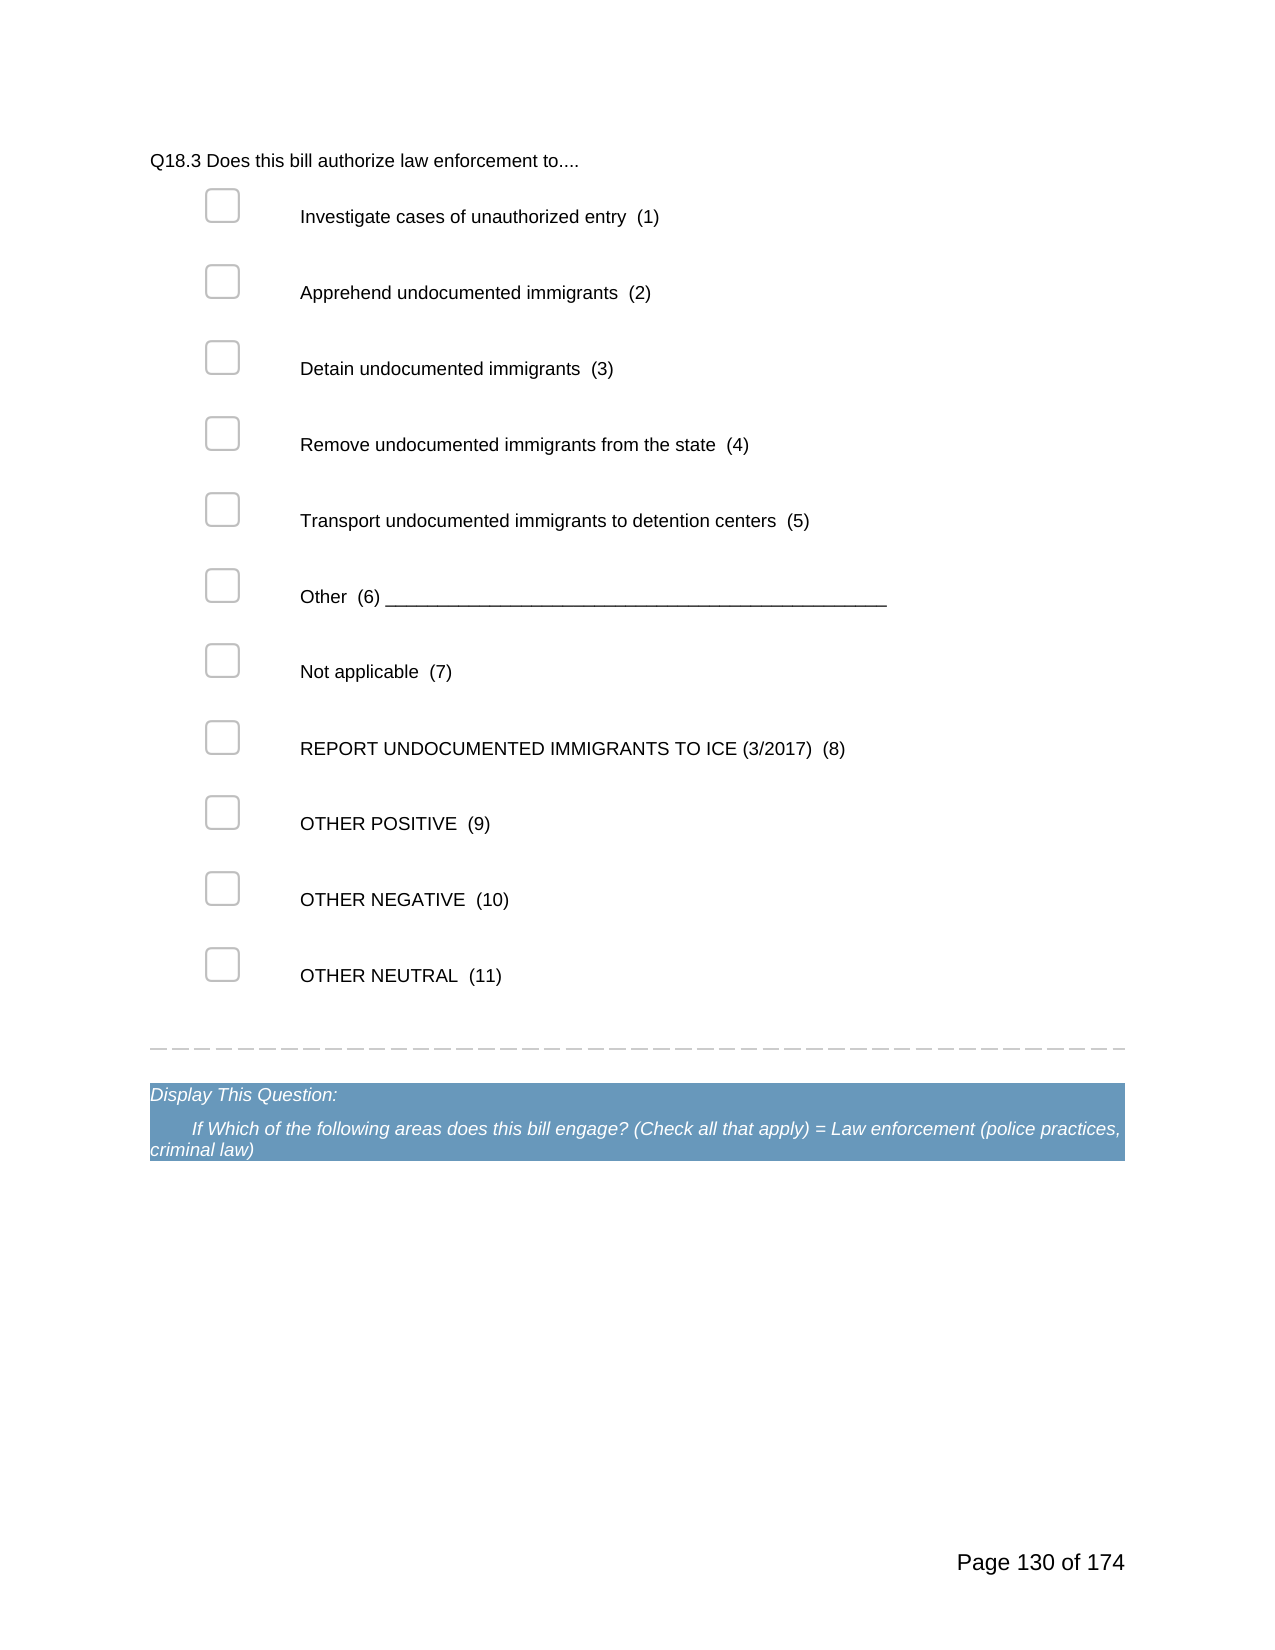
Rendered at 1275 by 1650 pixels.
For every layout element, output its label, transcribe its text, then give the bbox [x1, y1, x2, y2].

list Investigate cases of unauthorized entry (1) [187, 175, 1125, 241]
list Transport undocumented immigrants to detention centers (5) [187, 478, 1125, 544]
text Q18.3 Does this bill authorize law enforcement to.... [150, 150, 1125, 172]
text If Which of the following areas does this bill engage? (Check all that apply) = Law enforcement (police practices, criminal law) [150, 1118, 1125, 1161]
list Apprehend undocumented immigrants (2) [187, 251, 1125, 317]
list Not applicable (7) [187, 630, 1125, 696]
list Detain undocumented immigrants (3) [187, 327, 1125, 393]
list OTHER NEGATIVE (10) [187, 858, 1125, 924]
list OTHER POSITIVE (9) [187, 782, 1125, 848]
list Other (6) ________________________________________________ [187, 554, 1125, 621]
list OTHER NEUTRAL (11) [187, 934, 1125, 1000]
list Remove undocumented immigrants from the state (4) [187, 403, 1125, 469]
text Display This Question: [150, 1083, 1125, 1105]
list REPORT UNDOCUMENTED IMMIGRANTS TO ICE (3/2017) (8) [187, 706, 1125, 772]
